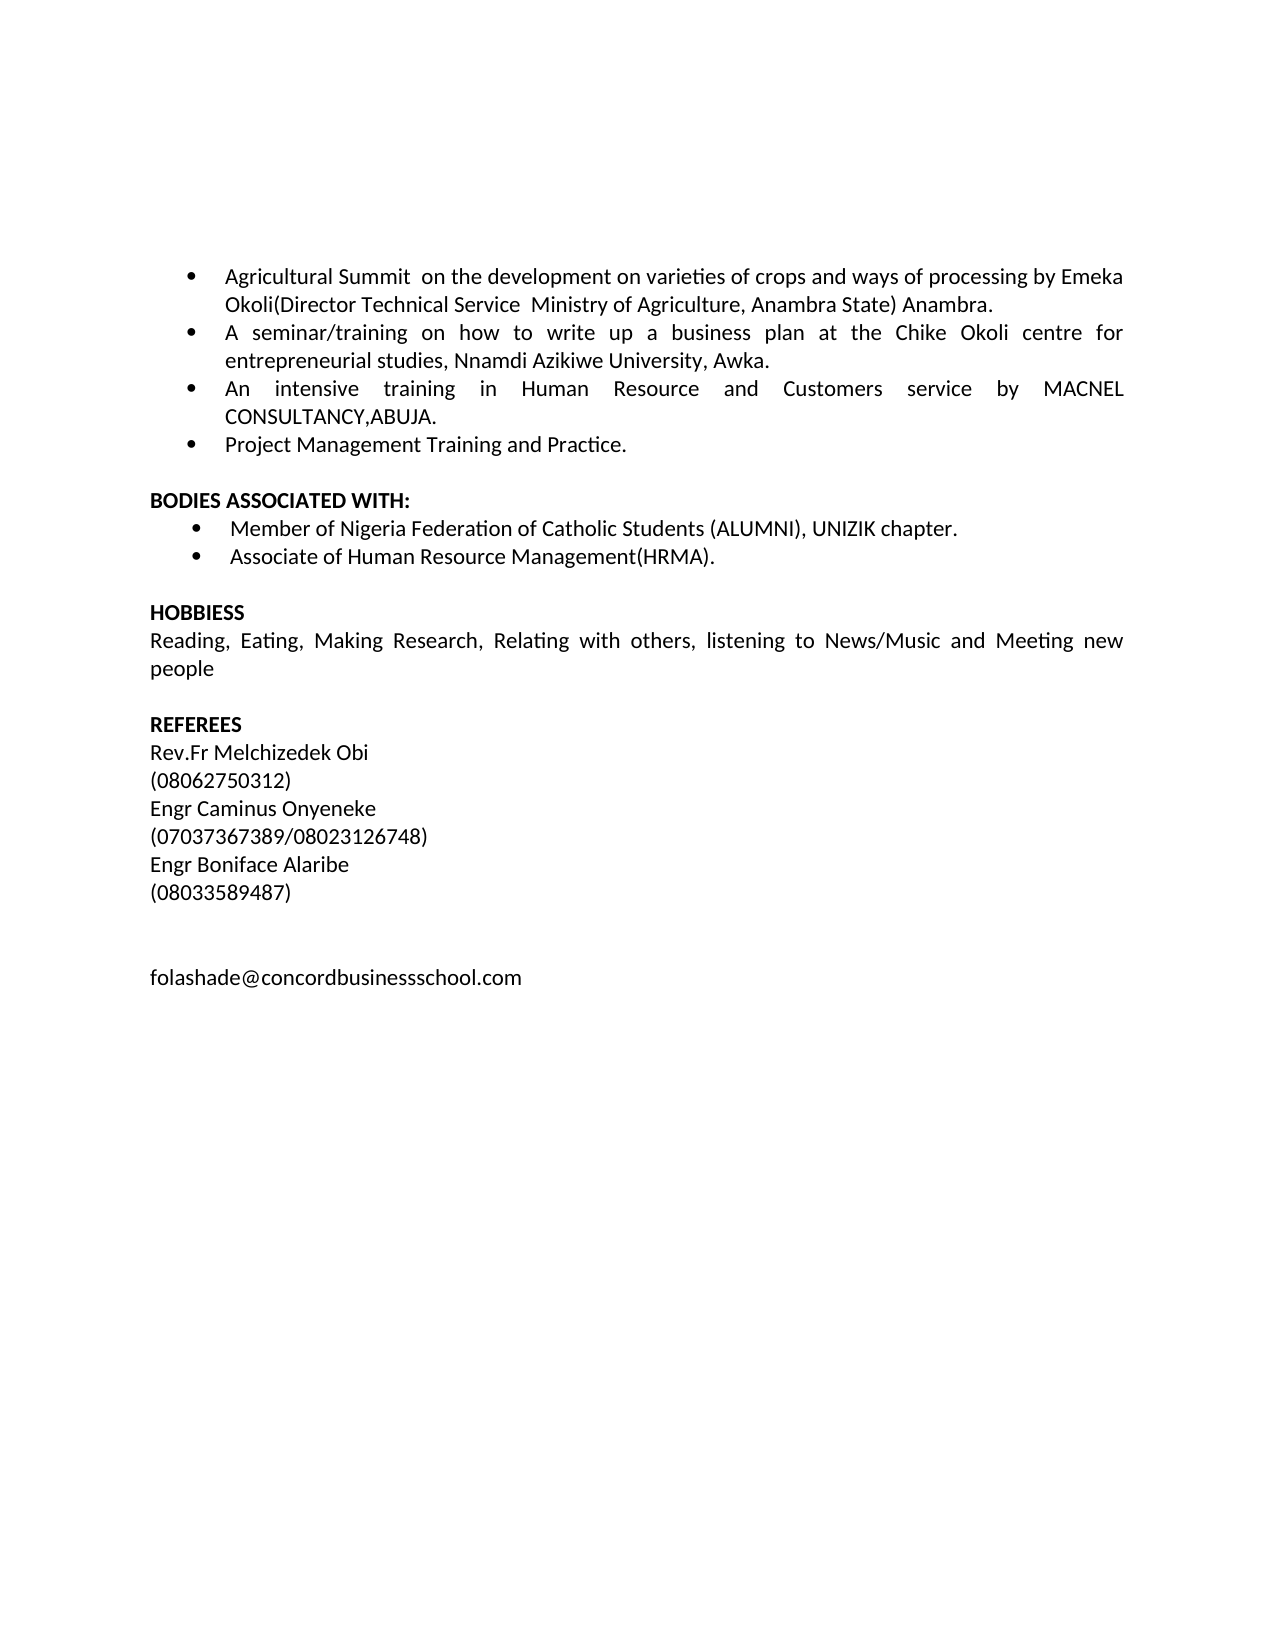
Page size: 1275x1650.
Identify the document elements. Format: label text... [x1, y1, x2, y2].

list A seminar/training on how to write up a business plan at the Chike Okoli centre for entrepreneurial studies, Nnamdi Azikiwe University, Awka. [187, 318, 1125, 374]
text (08062750312) [150, 766, 1125, 794]
text (08033589487) [150, 878, 1125, 907]
text BODIES ASSOCIATED WITH: [150, 486, 1125, 514]
list An intensive training in Human Resource and Customers service by MACNEL CONSULTANCY,ABUJA. [187, 374, 1125, 430]
text REFEREES [150, 710, 1125, 738]
text (07037367389/08023126748) [150, 822, 1125, 851]
text HOBBIESS [150, 598, 1125, 626]
text folashade@concordbusinessschool.com [150, 963, 1125, 991]
text Reading, Eating, Making Research, Relating with others, listening to News/Music and Meeting new people [150, 626, 1125, 682]
text Rev.Fr Melchizedek Obi [150, 738, 1125, 766]
list Agricultural Summit on the development on varieties of crops and ways of processing by Emeka Okoli(Director Technical Service Ministry of Agriculture, Anambra State) Anambra. [187, 262, 1125, 318]
list Project Management Training and Practice. [187, 430, 1125, 458]
text Engr Caminus Onyeneke [150, 794, 1125, 822]
list Member of Nigeria Federation of Catholic Students (ALUMNI), UNIZIK chapter. [192, 514, 1125, 542]
text Engr Boniface Alaribe [150, 851, 1125, 878]
list Associate of Human Resource Management(HRMA). [192, 542, 1125, 570]
